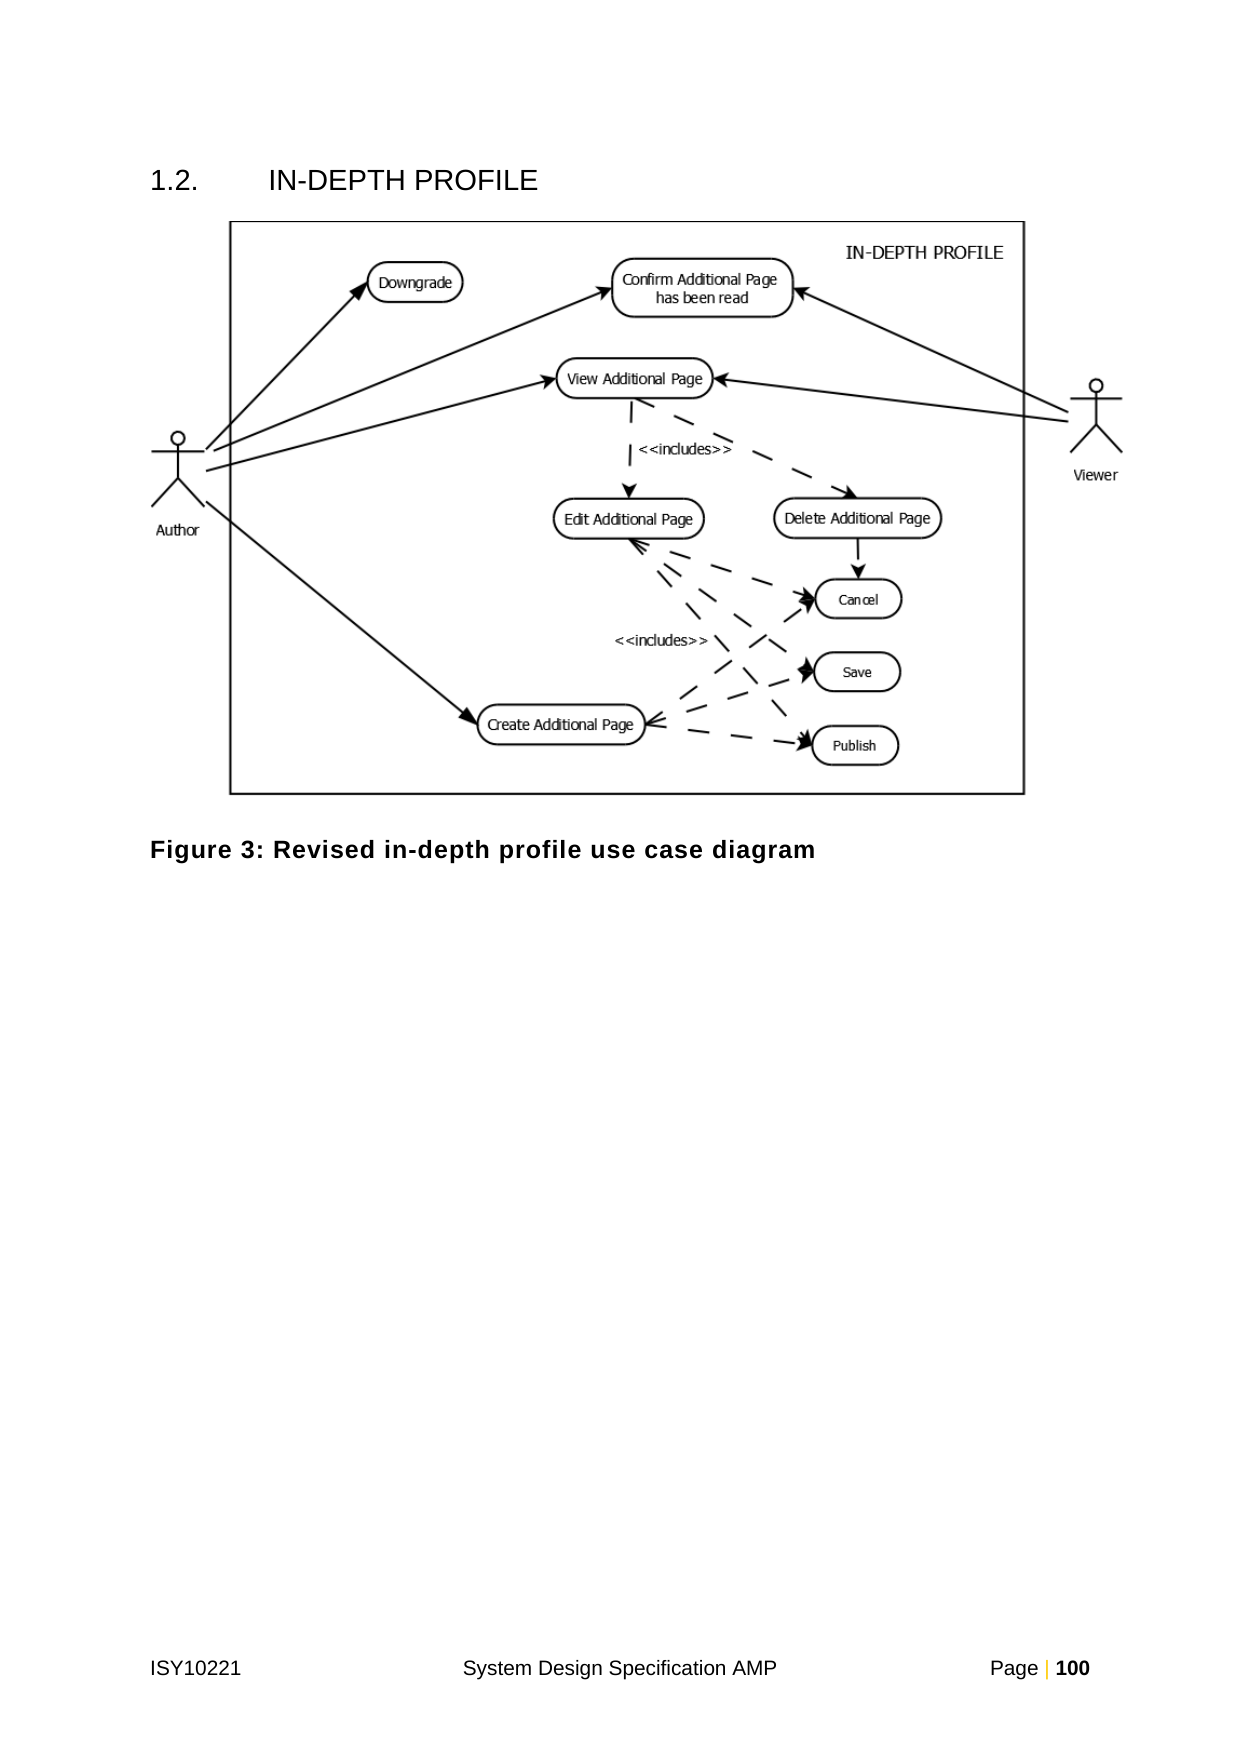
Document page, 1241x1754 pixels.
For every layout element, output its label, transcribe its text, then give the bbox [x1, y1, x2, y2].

text Figure 3: Revised in-depth profile use case diagram [150, 835, 1090, 864]
subtitle In-depth profile [150, 162, 1090, 196]
picture [150, 221, 1125, 796]
